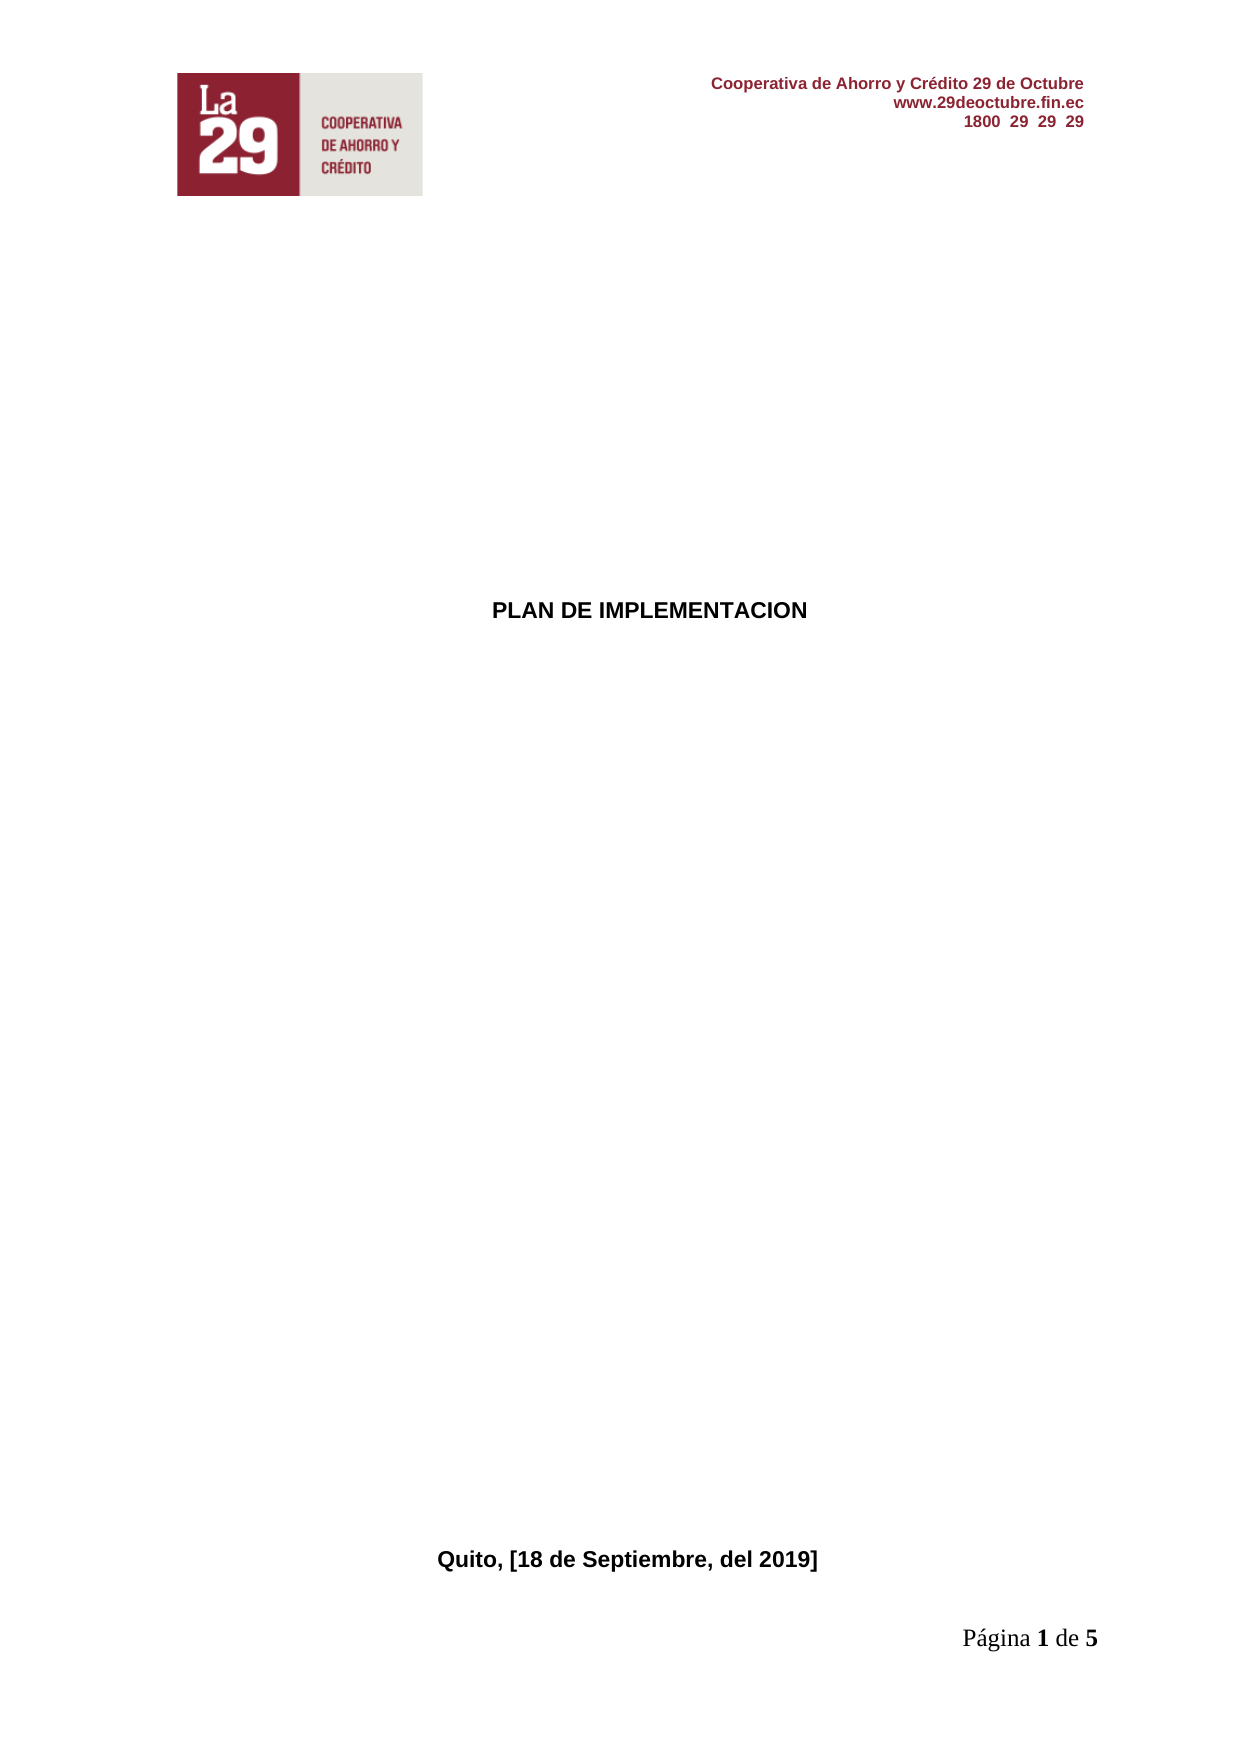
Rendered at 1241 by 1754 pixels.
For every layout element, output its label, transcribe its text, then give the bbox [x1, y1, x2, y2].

list Quito, [18 de Septiembre, del 2019] [133, 1546, 1122, 1572]
picture [177, 73, 423, 196]
text PLAN DE IMPLEMENTACION [177, 597, 1122, 623]
